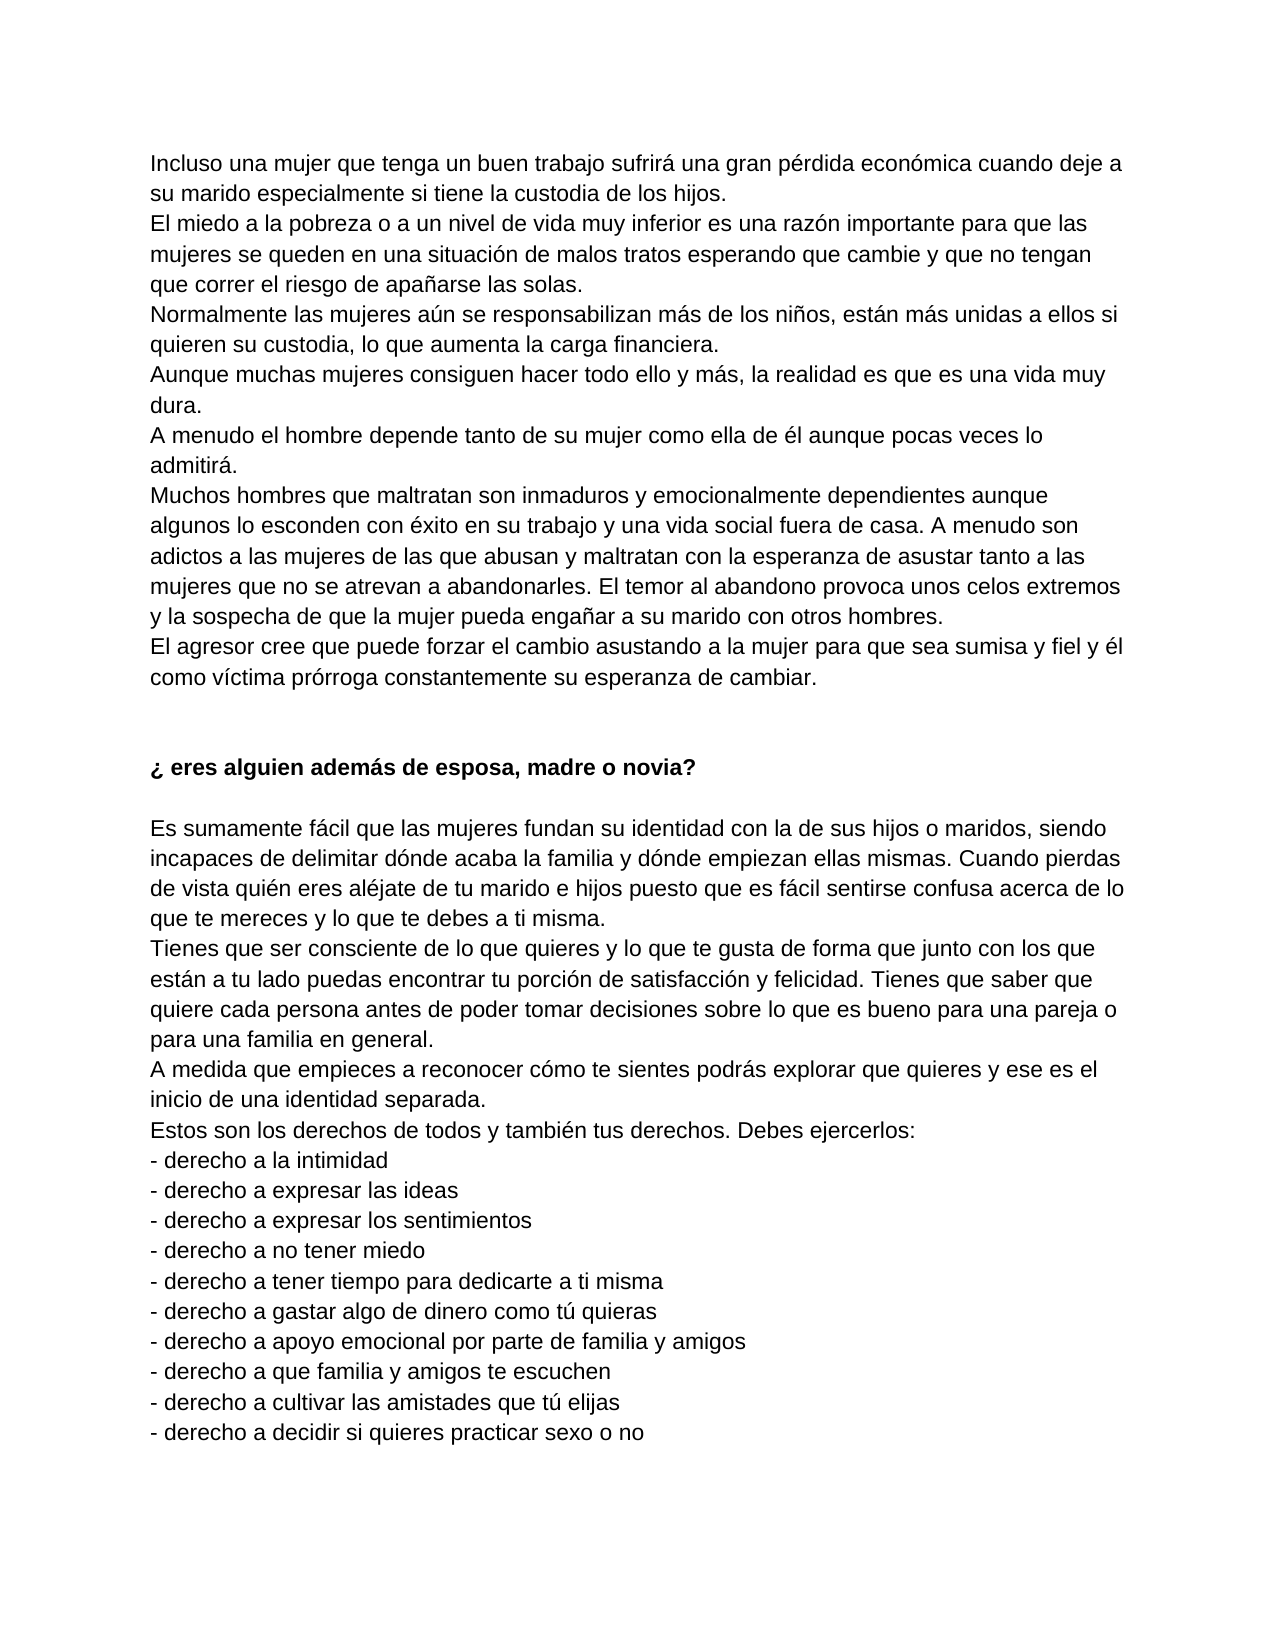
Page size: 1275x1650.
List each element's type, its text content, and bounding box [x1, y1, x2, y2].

text Incluso una mujer que tenga un buen trabajo sufrirá una gran pérdida económica cuando deje a su marido especialmente si tiene la custodia de los hijos. [150, 150, 1125, 207]
text - derecho a expresar las ideas [150, 1177, 1125, 1203]
text Normalmente las mujeres aún se responsabilizan más de los niños, están más unidas a ellos si quieren su custodia, lo que aumenta la carga financiera. [150, 301, 1125, 358]
text - derecho a la intimidad [150, 1147, 1125, 1173]
text - derecho a decidir si quieres practicar sexo o no [150, 1419, 1125, 1445]
text Muchos hombres que maltratan son inmaduros y emocionalmente dependientes aunque algunos lo esconden con éxito en su trabajo y una vida social fuera de casa. A menudo son adictos a las mujeres de las que abusan y maltratan con la esperanza de asustar tanto a las mujeres que no se atrevan a abandonarles. El temor al abandono provoca unos celos extremos y la sospecha de que la mujer pueda engañar a su marido con otros hombres. [150, 482, 1125, 629]
text ¿ eres alguien además de esposa, madre o novia? [150, 754, 1125, 781]
text Es sumamente fácil que las mujeres fundan su identidad con la de sus hijos o maridos, siendo incapaces de delimitar dónde acaba la familia y dónde empiezan ellas mismas. Cuando pierdas de vista quién eres aléjate de tu marido e hijos puesto que es fácil sentirse confusa acerca de lo que te mereces y lo que te debes a ti misma. [150, 814, 1125, 932]
text El miedo a la pobreza o a un nivel de vida muy inferior es una razón importante para que las mujeres se queden en una situación de malos tratos esperando que cambie y que no tengan que correr el riesgo de apañarse las solas. [150, 210, 1125, 297]
text - derecho a expresar los sentimientos [150, 1207, 1125, 1234]
text - derecho a no tener miedo [150, 1237, 1125, 1264]
text - derecho a gastar algo de dinero como tú quieras [150, 1298, 1125, 1324]
text A menudo el hombre depende tanto de su mujer como ella de él aunque pocas veces lo admitirá. [150, 422, 1125, 478]
text El agresor cree que puede forzar el cambio asustando a la mujer para que sea sumisa y fiel y él como víctima prórroga constantemente su esperanza de cambiar. [150, 633, 1125, 690]
text - derecho a apoyo emocional por parte de familia y amigos [150, 1328, 1125, 1354]
text Estos son los derechos de todos y también tus derechos. Debes ejercerlos: [150, 1117, 1125, 1143]
text A medida que empieces a reconocer cómo te sientes podrás explorar que quieres y ese es el inicio de una identidad separada. [150, 1056, 1125, 1113]
text - derecho a que familia y amigos te escuchen [150, 1358, 1125, 1385]
text - derecho a tener tiempo para dedicarte a ti misma [150, 1268, 1125, 1294]
text - derecho a cultivar las amistades que tú elijas [150, 1388, 1125, 1415]
text Tienes que ser consciente de lo que quieres y lo que te gusta de forma que junto con los que están a tu lado puedas encontrar tu porción de satisfacción y felicidad. Tienes que saber que quiere cada persona antes de poder tomar decisiones sobre lo que es bueno para una pareja o para una familia en general. [150, 935, 1125, 1052]
text Aunque muchas mujeres consiguen hacer todo ello y más, la realidad es que es una vida muy dura. [150, 361, 1125, 418]
